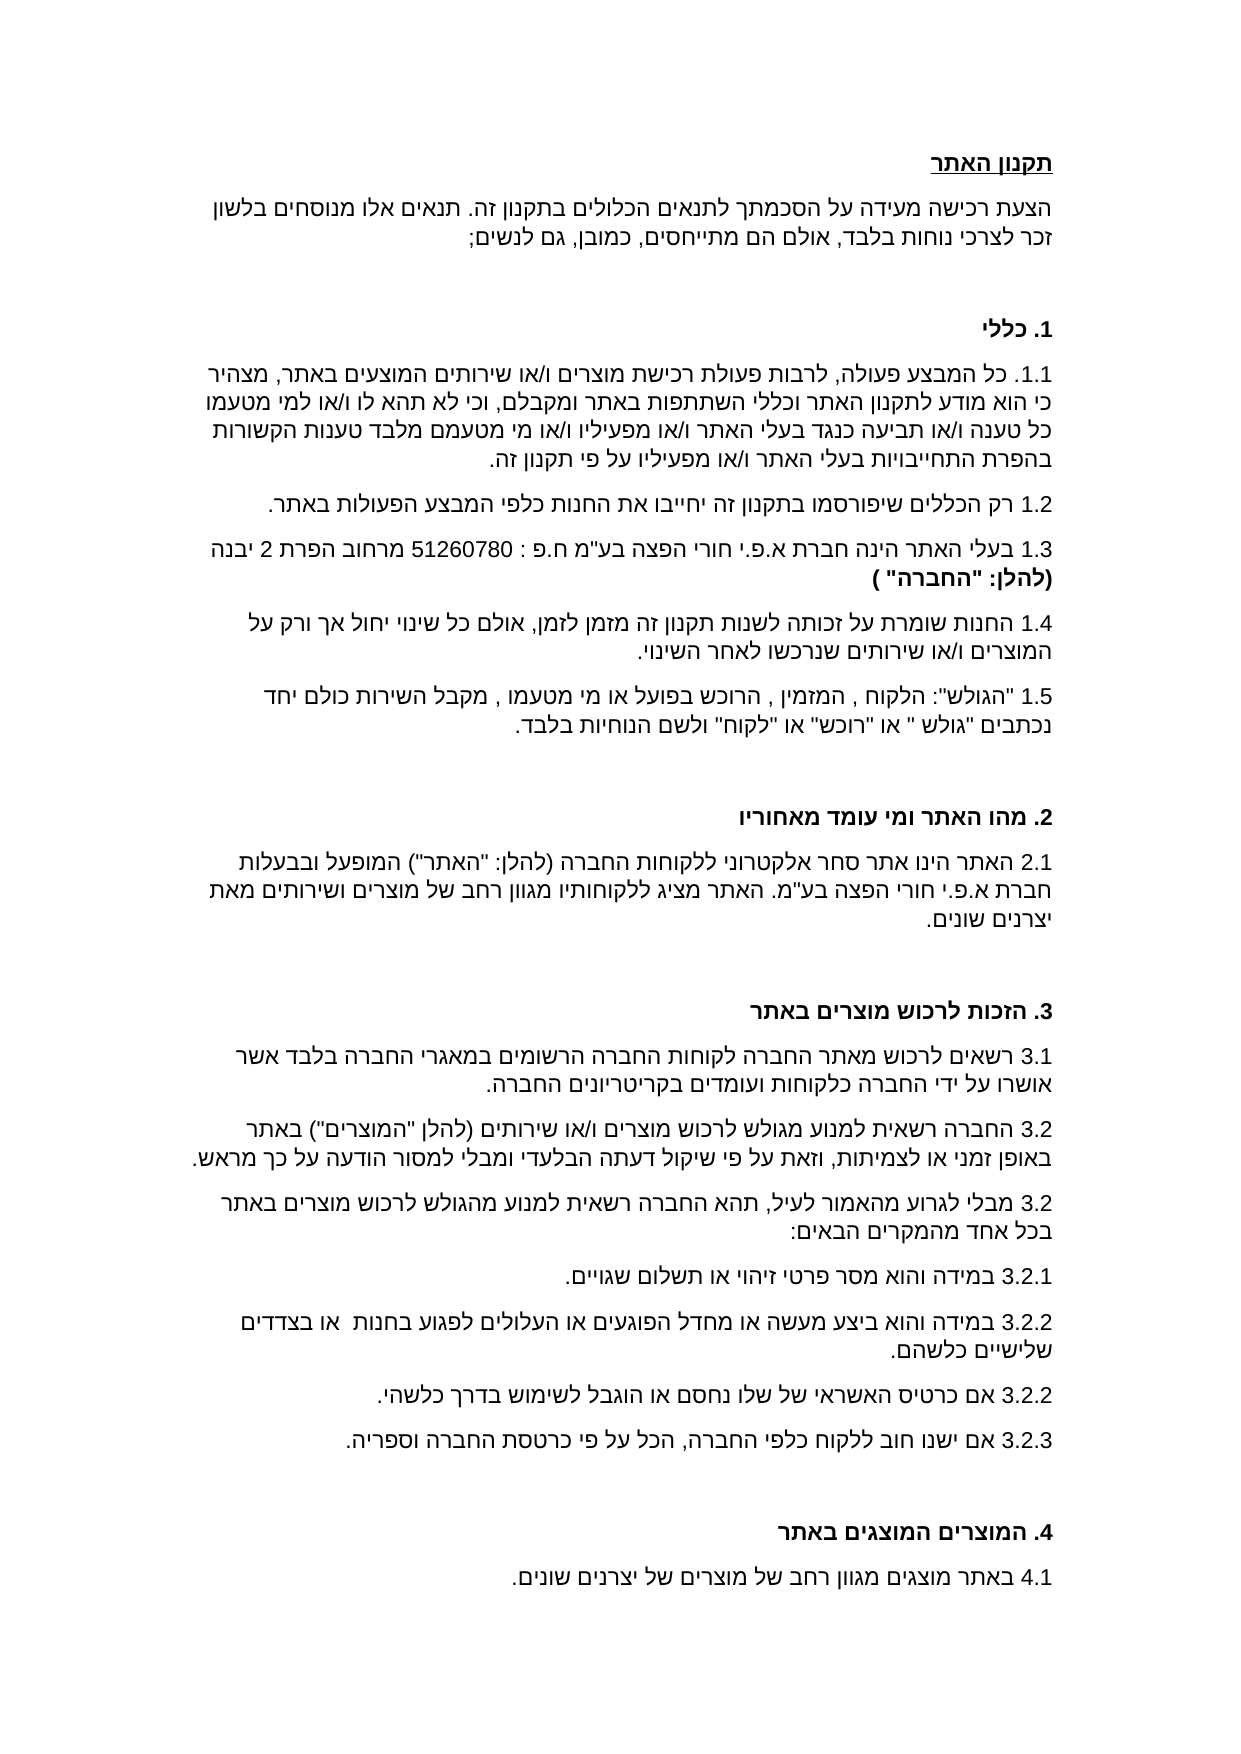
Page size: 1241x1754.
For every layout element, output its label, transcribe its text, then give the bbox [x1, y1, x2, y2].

text 2. מהו האתר ומי עומד מאחוריו [187, 804, 1053, 830]
text 3.2.2 במידה והוא ביצע מעשה או מחדל הפוגעים או העלולים לפגוע בחנות או בצדדים שלישיים כלשהם. [187, 1308, 1053, 1363]
text 1.2 רק הכללים שיפורסמו בתקנון זה יחייבו את החנות כלפי המבצע הפעולות באתר. [187, 491, 1053, 517]
text 1.4 החנות שומרת על זכותה לשנות תקנון זה מזמן לזמן, אולם כל שינוי יחול אך ורק על המוצרים ו/או שירותים שנרכשו לאחר השינוי. [187, 610, 1053, 664]
text 3.2 החברה רשאית למנוע מגולש לרכוש מוצרים ו/או שירותים (להלן "המוצרים") באתר באופן זמני או לצמיתות, וזאת על פי שיקול דעתה הבלעדי ומבלי למסור הודעה על כך מראש. [187, 1116, 1053, 1171]
text תקנון האתר [187, 150, 1053, 176]
text 2.1 האתר הינו אתר סחר אלקטרוני ללקוחות החברה (להלן: "האתר") המופעל ובבעלות חברת א.פ.י חורי הפצה בע"מ. האתר מציג ללקוחותיו מגוון רחב של מוצרים ושירותים מאת יצרנים שונים. [187, 849, 1053, 932]
text 3.1 רשאים לרכוש מאתר החברה לקוחות החברה הרשומים במאגרי החברה בלבד אשר אושרו על ידי החברה כלקוחות ועומדים בקריטריונים החברה. [187, 1043, 1053, 1097]
text 1.5 "הגולש": הלקוח , המזמין , הרוכש בפועל או מי מטעמו , מקבל השירות כולם יחד נכתבים "גולש " או "רוכש" או "לקוח" ולשם הנוחיות בלבד. [187, 683, 1053, 738]
text 3.2.2 אם כרטיס האשראי של שלו נחסם או הוגבל לשימוש בדרך כלשהי. [187, 1382, 1053, 1408]
text 3. הזכות לרכוש מוצרים באתר [187, 998, 1053, 1024]
text 4.1 באתר מוצגים מגוון רחב של מוצרים של יצרנים שונים. [187, 1564, 1053, 1591]
text 1.1. כל המבצע פעולה, לרבות פעולת רכישת מוצרים ו/או שירותים המוצעים באתר, מצהיר כי הוא מודע לתקנון האתר וכללי השתתפות באתר ומקבלם, וכי לא תהא לו ו/או למי מטעמו כל טענה ו/או תביעה כנגד בעלי האתר ו/או מפעיליו ו/או מי מטעמם מלבד טענות הקשורות בהפרת התחייבויות בעלי האתר ו/או מפעיליו על פי תקנון זה. [187, 361, 1053, 472]
text 3.2.1 במידה והוא מסר פרטי זיהוי או תשלום שגויים. [187, 1263, 1053, 1290]
text 4. המוצרים המוצגים באתר [187, 1519, 1053, 1545]
text 1.3 בעלי האתר הינה חברת א.פ.י חורי הפצה בע"מ ח.פ : 51260780 מרחוב הפרת 2 יבנה (להלן: "החברה" ) [187, 536, 1053, 591]
text הצעת רכישה מעידה על הסכמתך לתנאים הכלולים בתקנון זה. תנאים אלו מנוסחים בלשון זכר לצרכי נוחות בלבד, אולם הם מתייחסים, כמובן, גם לנשים; [187, 195, 1053, 250]
text 3.2 מבלי לגרוע מהאמור לעיל, תהא החברה רשאית למנוע מהגולש לרכוש מוצרים באתר בכל אחד מהמקרים הבאים: [187, 1190, 1053, 1244]
text 1. כללי [187, 316, 1053, 342]
text 3.2.3 אם ישנו חוב ללקוח כלפי החברה, הכל על פי כרטסת החברה וספריה. [187, 1427, 1053, 1453]
